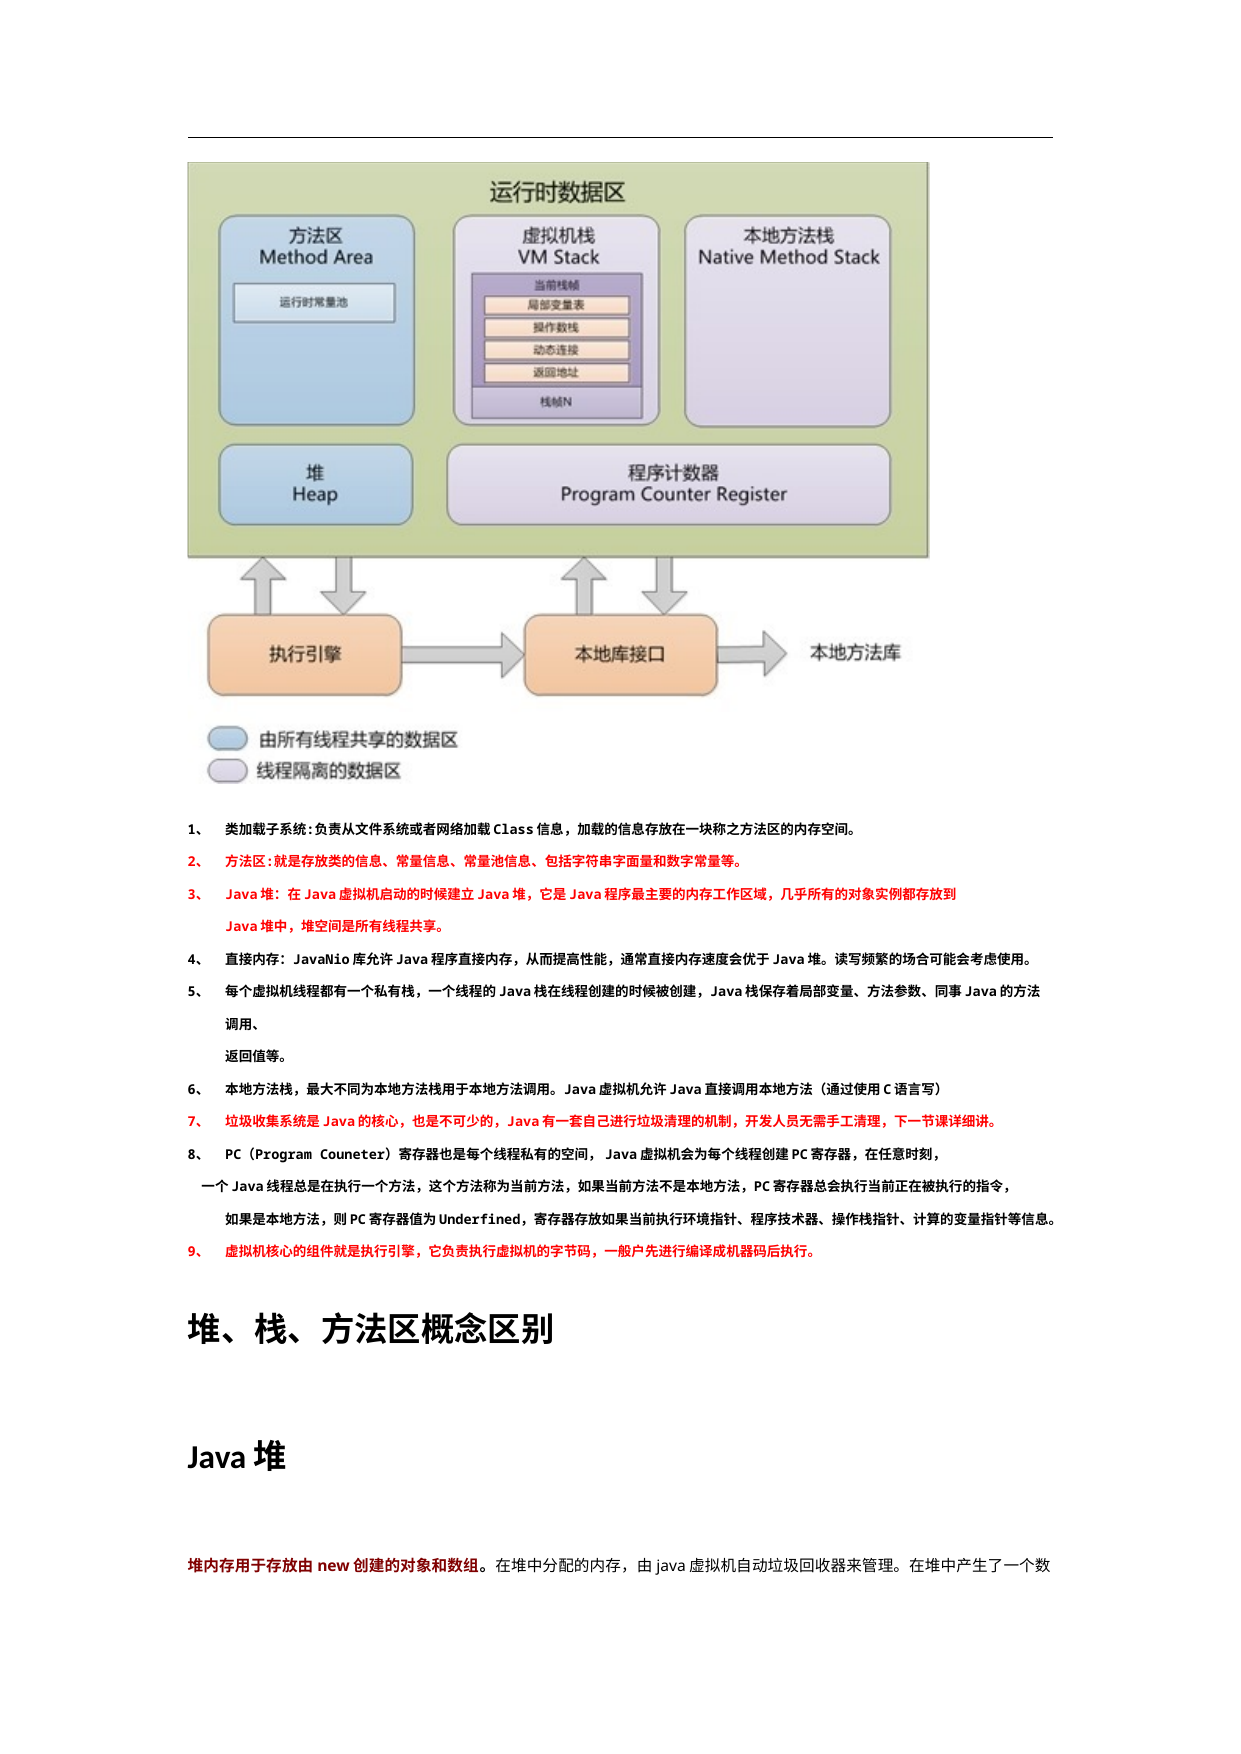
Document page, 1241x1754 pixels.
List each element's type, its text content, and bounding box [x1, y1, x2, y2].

picture [187, 162, 930, 784]
list 本地方法栈，最大不同为本地方法栈用于本地方法调用。Java虚拟机允许Java直接调用本地方法（通过使用C语言写） [187, 1072, 1053, 1104]
list Java堆：在Java虚拟机启动的时候建立Java堆，它是Java程序最主要的内存工作区域，几乎所有的对象实例都存放到 [187, 877, 1053, 909]
list 垃圾收集系统是Java的核心，也是不可少的，Java有一套自己进行垃圾清理的机制，开发人员无需手工清理，下一节课详细讲。 [187, 1104, 1053, 1137]
list 类加载子系统:负责从文件系统或者网络加载Class信息，加载的信息存放在一块称之方法区的内存空间。 [187, 812, 1053, 844]
subtitle Java堆 [187, 1421, 1053, 1486]
text 一个Java线程总是在执行一个方法，这个方法称为当前方法，如果当前方法不是本地方法，PC寄存器总会执行当前正在被执行的指令， [187, 1169, 1053, 1202]
list PC（Program Couneter）寄存器也是每个线程私有的空间， Java虚拟机会为每个线程创建PC寄存器，在任意时刻， [187, 1137, 1053, 1169]
list 如果是本地方法，则PC寄存器值为Underfined，寄存器存放如果当前执行环境指针、程序技术器、操作栈指针、计算的变量指针等信息。 [225, 1202, 1053, 1234]
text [187, 1548, 1053, 1581]
list Java堆中，堆空间是所有线程共享。 [225, 909, 1053, 942]
list 虚拟机核心的组件就是执行引擎，它负责执行虚拟机的字节码，一般户先进行编译成机器码后执行。 [187, 1234, 1053, 1267]
list 直接内存：JavaNio库允许Java程序直接内存，从而提高性能，通常直接内存速度会优于Java堆。读写频繁的场合可能会考虑使用。 [187, 942, 1053, 974]
subtitle 堆、栈、方法区概念区别 [187, 1294, 1053, 1359]
list 方法区:就是存放类的信息、常量信息、常量池信息、包括字符串字面量和数字常量等。 [187, 844, 1053, 877]
list 每个虚拟机线程都有一个私有栈，一个线程的Java栈在线程创建的时候被创建，Java栈保存着局部变量、方法参数、同事Java的方法调用、 [187, 974, 1053, 1039]
list 返回值等。 [225, 1039, 1053, 1072]
